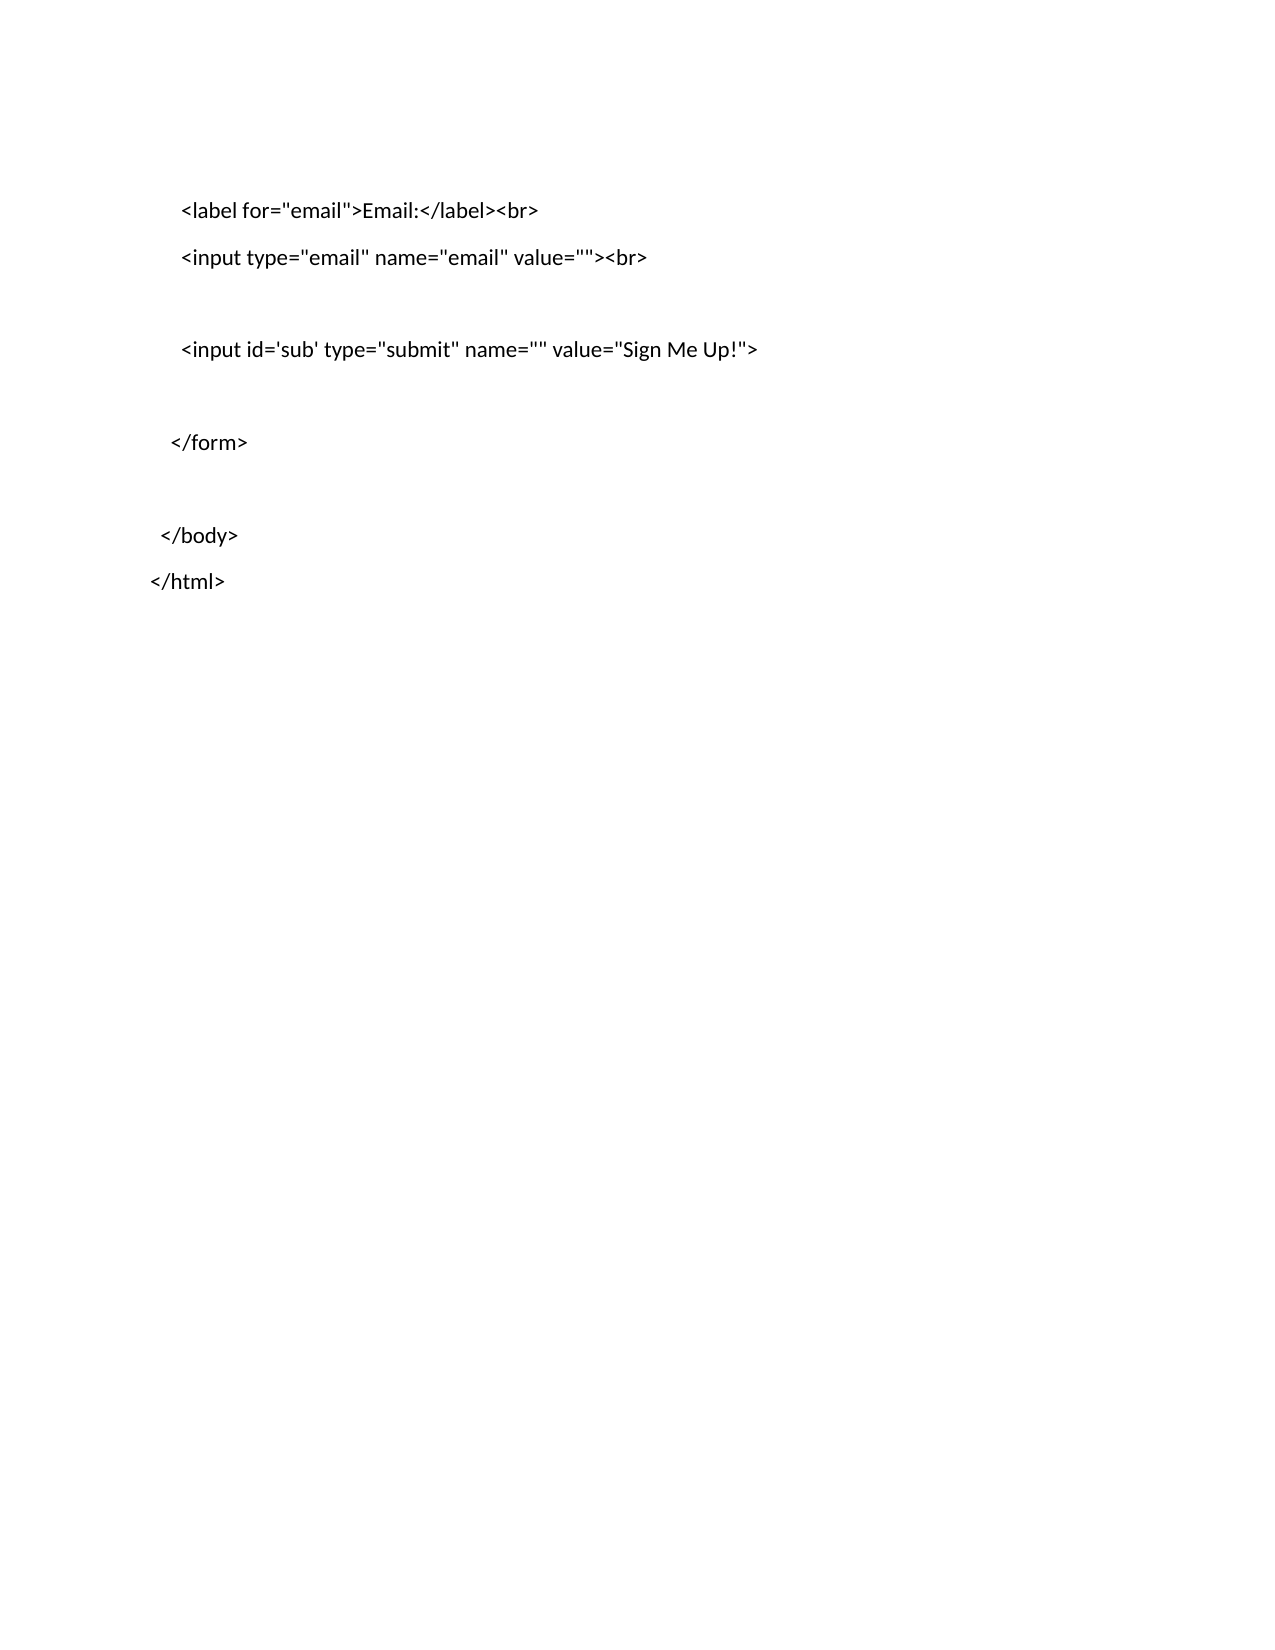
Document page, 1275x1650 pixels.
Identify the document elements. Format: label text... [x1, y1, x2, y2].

text </html> [150, 567, 1125, 595]
text </body> [150, 521, 1125, 549]
text <label for="email">Email:</label><br> [150, 196, 1125, 224]
text <input id='sub' type="submit" name="" value="Sign Me Up!"> [150, 335, 1125, 363]
text </form> [150, 428, 1125, 456]
text <input type="email" name="email" value=""><br> [150, 243, 1125, 271]
